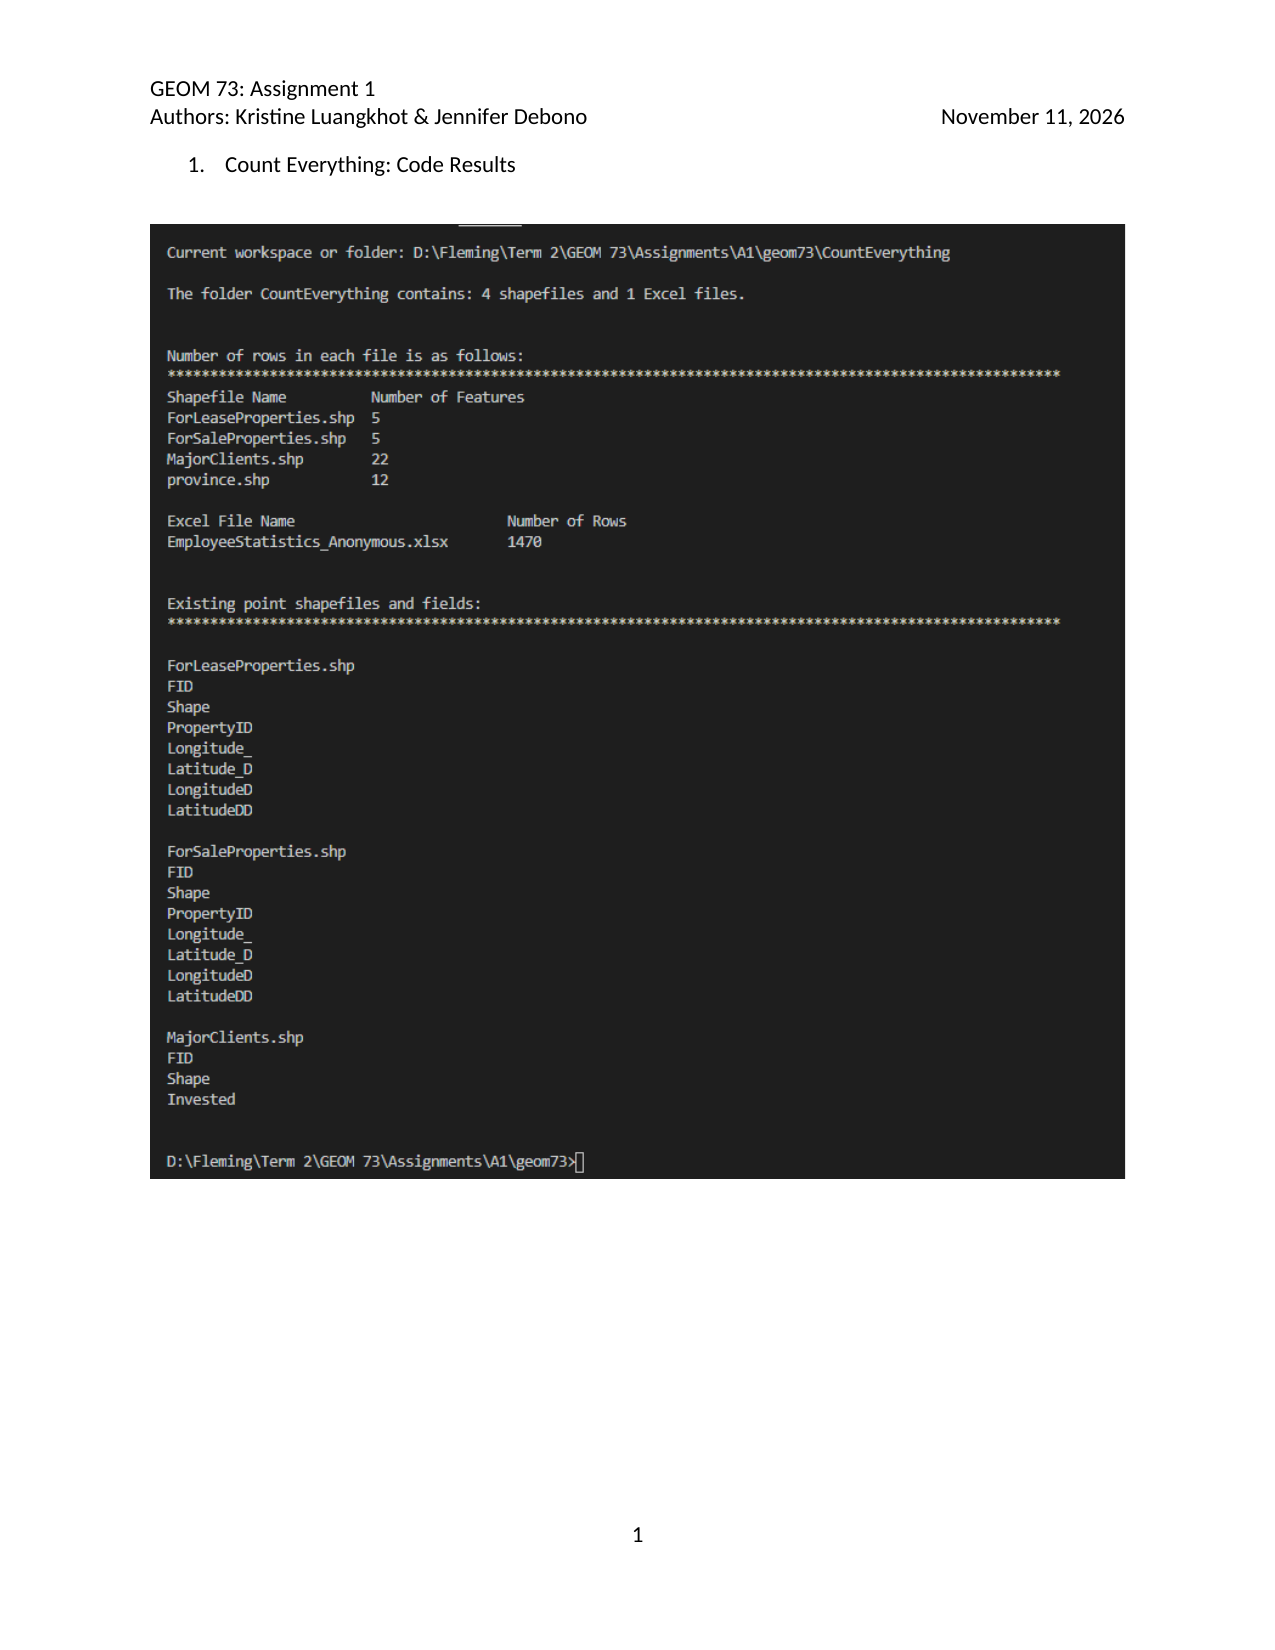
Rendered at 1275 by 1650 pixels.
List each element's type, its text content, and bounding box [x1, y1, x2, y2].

picture [150, 224, 1125, 1179]
list Count Everything: Code Results [187, 150, 1125, 178]
